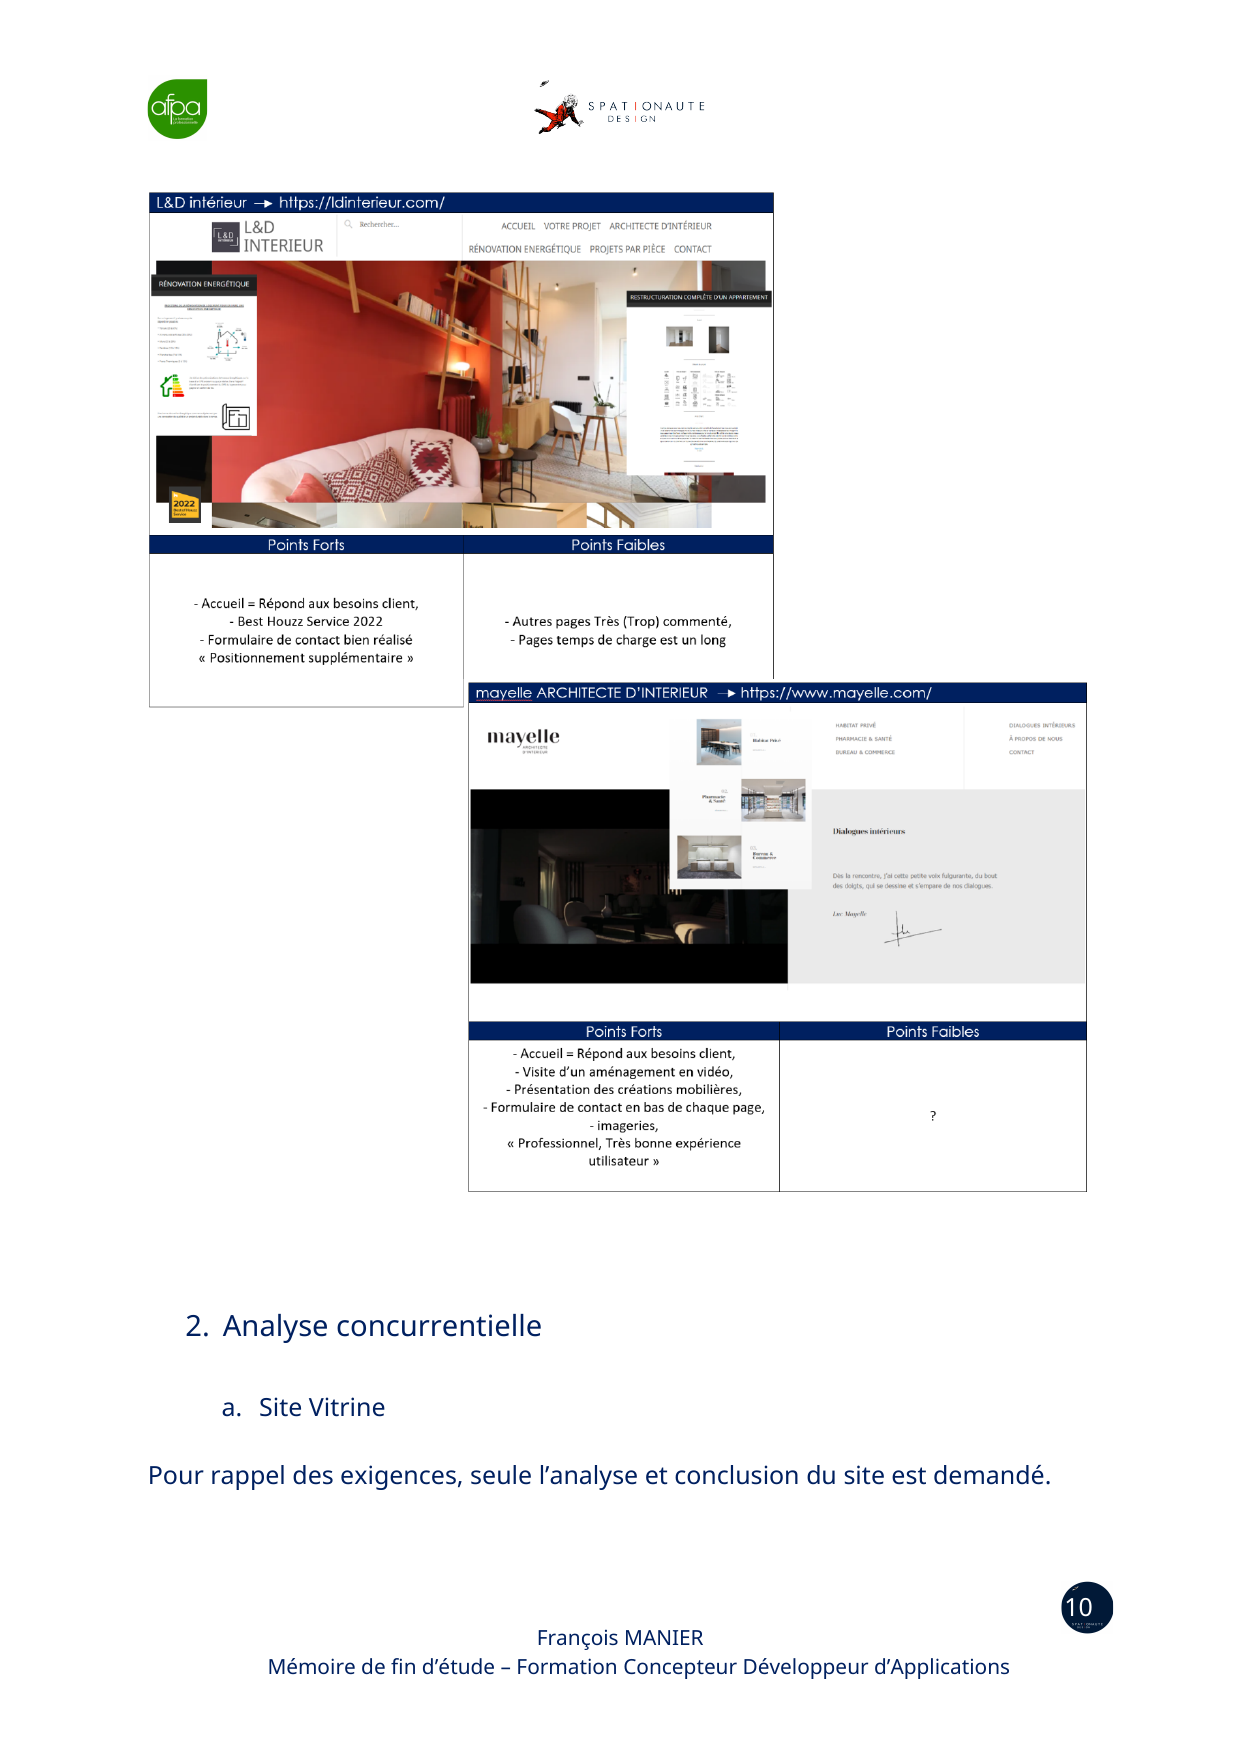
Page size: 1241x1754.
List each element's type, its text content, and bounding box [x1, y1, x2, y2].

picture [516, 73, 724, 141]
picture [147, 192, 1093, 1197]
picture [147, 75, 208, 141]
text Pour rappel des exigences, seule l’analyse et conclusion du site est demandé. [148, 1457, 1093, 1491]
picture [1061, 1581, 1114, 1634]
list Site Vitrine [221, 1390, 1093, 1424]
subtitle Analyse concurrentielle [185, 1305, 1093, 1345]
